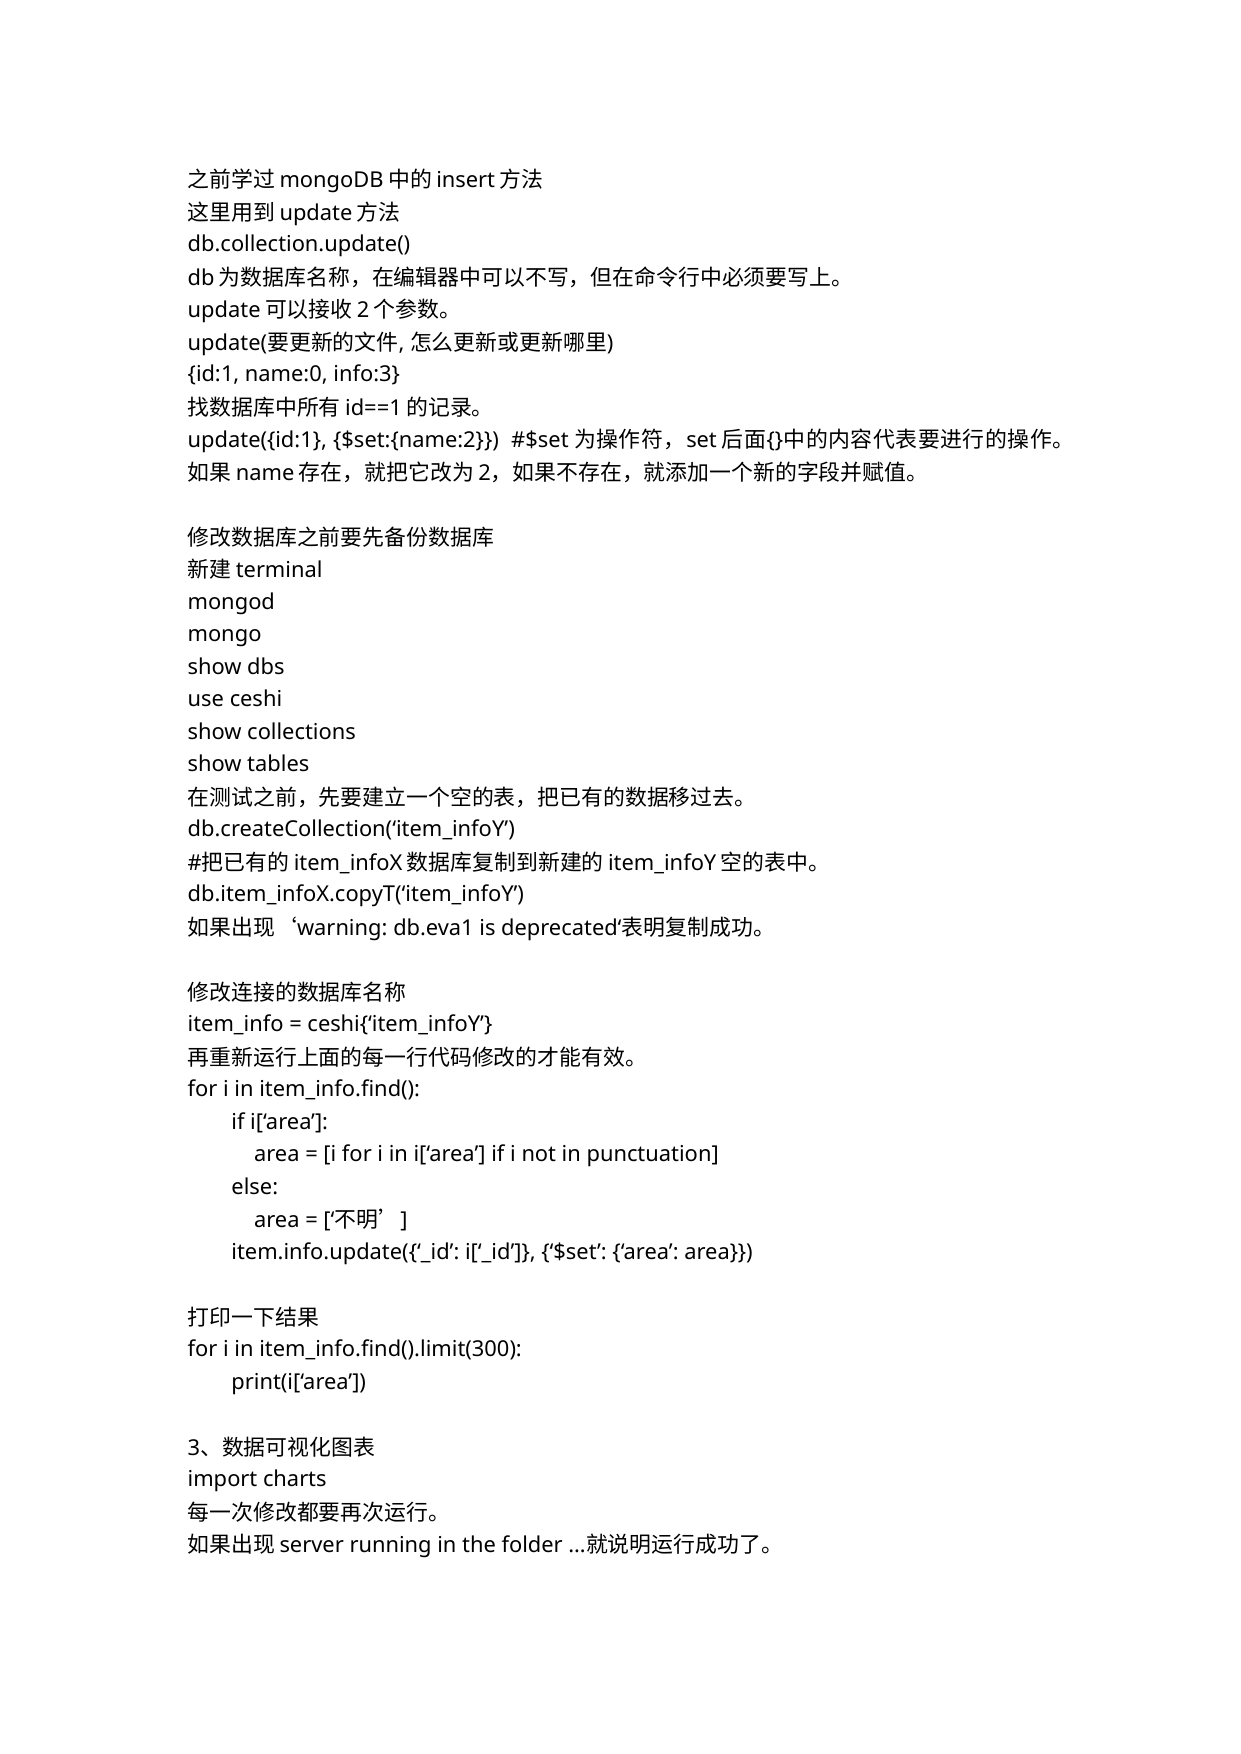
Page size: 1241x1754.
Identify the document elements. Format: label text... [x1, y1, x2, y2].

text 每一次修改都要再次运行。 [187, 1494, 1053, 1527]
text if i[‘area’]: [187, 1104, 1053, 1137]
text db.collection.update() [187, 227, 1053, 259]
text mongod [187, 584, 1053, 617]
text update({id:1}, {$set:{name:2}}) #$set为操作符，set后面{}中的内容代表要进行的操作。如果name存在，就把它改为2，如果不存在，就添加一个新的字段并赋值。 [187, 422, 1053, 487]
text 3、数据可视化图表 [187, 1429, 1053, 1462]
text db为数据库名称，在编辑器中可以不写，但在命令行中必须要写上。 [187, 259, 1053, 292]
text {id:1, name:0, info:3} [187, 357, 1053, 389]
text 修改连接的数据库名称 [187, 974, 1053, 1007]
text 打印一下结果 [187, 1299, 1053, 1332]
text import charts [187, 1462, 1053, 1494]
text area = [‘不明’] [187, 1202, 1053, 1234]
text 修改数据库之前要先备份数据库 [187, 519, 1053, 552]
text db.item_infoX.copyT(‘item_infoY’) [187, 877, 1053, 909]
text update可以接收2个参数。 [187, 292, 1053, 324]
text else: [187, 1169, 1053, 1202]
text item.info.update({‘_id’: i[‘_id’]}, {‘$set’: {‘area’: area}}) [187, 1234, 1053, 1267]
text item_info = ceshi{‘item_infoY’} [187, 1007, 1053, 1039]
text for i in item_info.find().limit(300): [187, 1332, 1053, 1364]
text 在测试之前，先要建立一个空的表，把已有的数据移过去。 [187, 779, 1053, 812]
text 如果出现server running in the folder …就说明运行成功了。 [187, 1527, 1053, 1559]
text 找数据库中所有id==1的记录。 [187, 389, 1053, 422]
text use ceshi [187, 682, 1053, 714]
text show collections [187, 714, 1053, 747]
text show dbs [187, 649, 1053, 682]
text #把已有的item_infoX数据库复制到新建的item_infoY空的表中。 [187, 844, 1053, 877]
text area = [i for i in i[‘area’] if i not in punctuation] [187, 1137, 1053, 1169]
text print(i[‘area’]) [187, 1364, 1053, 1397]
text db.createCollection(‘item_infoY’) [187, 812, 1053, 844]
text 如果出现‘warning: db.eva1 is deprecated‘表明复制成功。 [187, 909, 1053, 942]
text 再重新运行上面的每一行代码修改的才能有效。 [187, 1039, 1053, 1072]
text for i in item_info.find(): [187, 1072, 1053, 1104]
text 这里用到update方法 [187, 194, 1053, 227]
text show tables [187, 747, 1053, 779]
text 之前学过mongoDB中的insert方法 [187, 162, 1053, 194]
text update(要更新的文件, 怎么更新或更新哪里) [187, 324, 1053, 357]
text 新建terminal [187, 552, 1053, 584]
text mongo [187, 617, 1053, 649]
